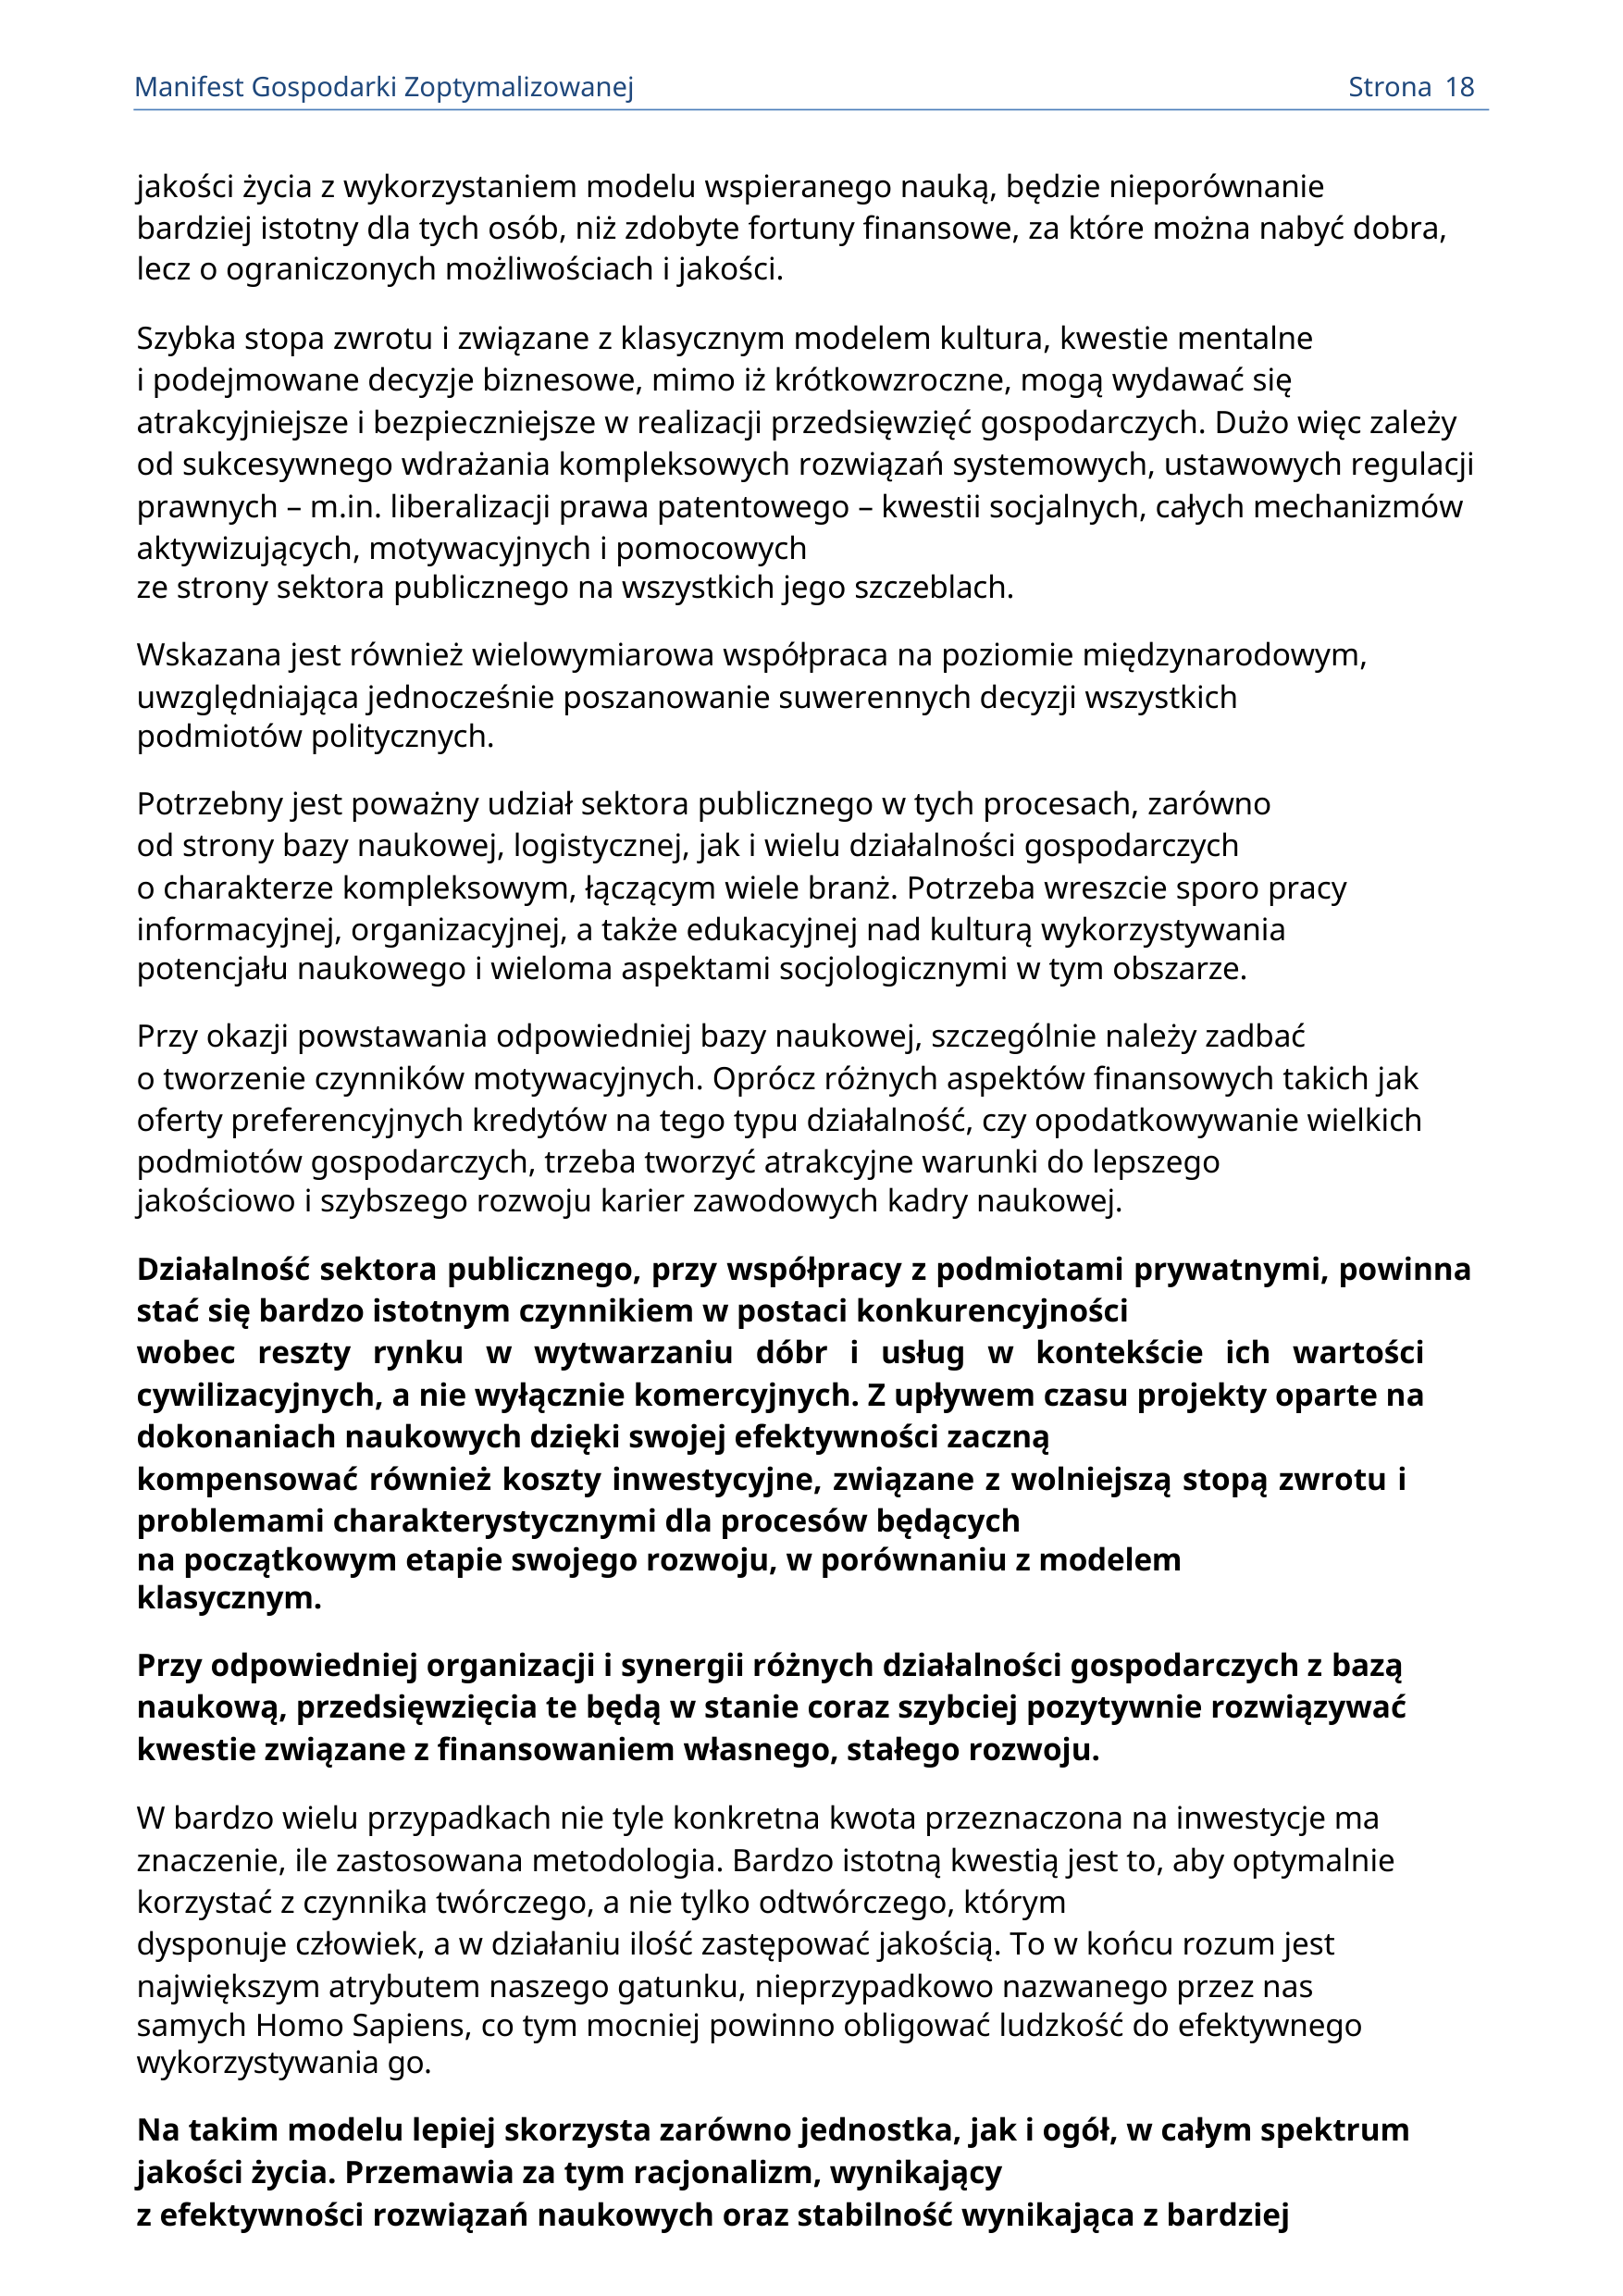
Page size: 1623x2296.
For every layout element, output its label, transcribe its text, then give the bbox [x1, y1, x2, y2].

subtitle Na takim modelu lepiej skorzysta zarówno jednostka, jak i ogół, w całym spektrum jakości życia. Przemawia za tym racjonalizm, wynikający [136, 2108, 1497, 2192]
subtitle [136, 2192, 1497, 2234]
text Przy okazji powstawania odpowiedniej bazy naukowej, szczególnie należy zadbać [136, 1014, 1497, 1056]
subtitle na początkowym etapie swojego rozwoju, w porównaniu z modelem [136, 1541, 1497, 1579]
text ze strony sektora publicznego na wszystkich jego szczeblach. [136, 568, 1497, 605]
text W bardzo wielu przypadkach nie tyle konkretna kwota przeznaczona na inwestycje ma znaczenie, ile zastosowana metodologia. Bardzo istotną kwestią jest to, aby optymalnie korzystać z czynnika twórczego, a nie tylko odtwórczego, którym [136, 1796, 1456, 1922]
text o tworzenie czynników motywacyjnych. Oprócz różnych aspektów finansowych takich jak oferty preferencyjnych kredytów na tego typu działalność, czy opodatkowywanie wielkich podmiotów gospodarczych, trzeba tworzyć atrakcyjne warunki do lepszego [136, 1056, 1497, 1183]
text podmiotów politycznych. [136, 717, 1497, 754]
text wykorzystywania go. [136, 2043, 1497, 2081]
text od strony bazy naukowej, logistycznej, jak i wielu działalności gospodarczych [136, 824, 1497, 866]
text o charakterze kompleksowym, łączącym wiele branż. Potrzeba wreszcie sporo pracy informacyjnej, organizacyjnej, a także edukacyjnej nad kulturą wykorzystywania [136, 866, 1497, 949]
text Potrzebny jest poważny udział sektora publicznego w tych procesach, zarówno [136, 782, 1497, 824]
text potencjału naukowego i wieloma aspektami socjologicznymi w tym obszarze. [136, 949, 1497, 987]
text jakościowo i szybszego rozwoju karier zawodowych kadry naukowej. [136, 1183, 1497, 1220]
text Wskazana jest również wielowymiarowa współpraca na poziomie międzynarodowym, uwzględniająca jednocześnie poszanowanie suwerennych decyzji wszystkich [136, 633, 1497, 717]
subtitle Działalność sektora publicznego, przy współpracy z podmiotami prywatnymi, powinna stać się bardzo istotnym czynnikiem w postaci konkurencyjności [136, 1247, 1472, 1331]
subtitle Przy odpowiedniej organizacji i synergii różnych działalności gospodarczych z bazą naukową, przedsięwzięcia te będą w stanie coraz szybciej pozytywnie rozwiązywać kwestie związane z finansowaniem własnego, stałego rozwoju. [136, 1644, 1476, 1769]
subtitle kompensować również koszty inwestycyjne, związane z wolniejszą stopą zwrotu i problemami charakterystycznymi dla procesów będących [136, 1457, 1407, 1541]
text bardziej istotny dla tych osób, niż zdobyte fortuny finansowe, za które można nabyć dobra, lecz o ograniczonych możliwościach i jakości. [136, 206, 1497, 289]
subtitle klasycznym. [136, 1579, 1497, 1616]
text samych Homo Sapiens, co tym mocniej powinno obligować ludzkość do efektywnego [136, 2006, 1497, 2043]
subtitle wobec reszty rynku w wytwarzaniu dóbr i usług w kontekście ich wartości cywilizacyjnych, a nie wyłącznie komercyjnych. Z upływem czasu projekty oparte na dokonaniach naukowych dzięki swojej efektywności zaczną [136, 1331, 1425, 1457]
text dysponuje człowiek, a w działaniu ilość zastępować jakością. To w końcu rozum jest największym atrybutem naszego gatunku, nieprzypadkowo nazwanego przez nas [136, 1922, 1497, 2006]
text Szybka stopa zwrotu i związane z klasycznym modelem kultura, kwestie mentalne [136, 316, 1497, 358]
text jakości życia z wykorzystaniem modelu wspieranego nauką, będzie nieporównanie [136, 164, 1497, 206]
text i podejmowane decyzje biznesowe, mimo iż krótkowzroczne, mogą wydawać się atrakcyjniejsze i bezpieczniejsze w realizacji przedsięwzięć gospodarczych. Dużo więc zależy od sukcesywnego wdrażania kompleksowych rozwiązań systemowych, ustawowych regulacji prawnych – m.in. liberalizacji prawa patentowego – kwestii socjalnych, całych mechanizmów aktywizujących, motywacyjnych i pomocowych [136, 358, 1497, 568]
